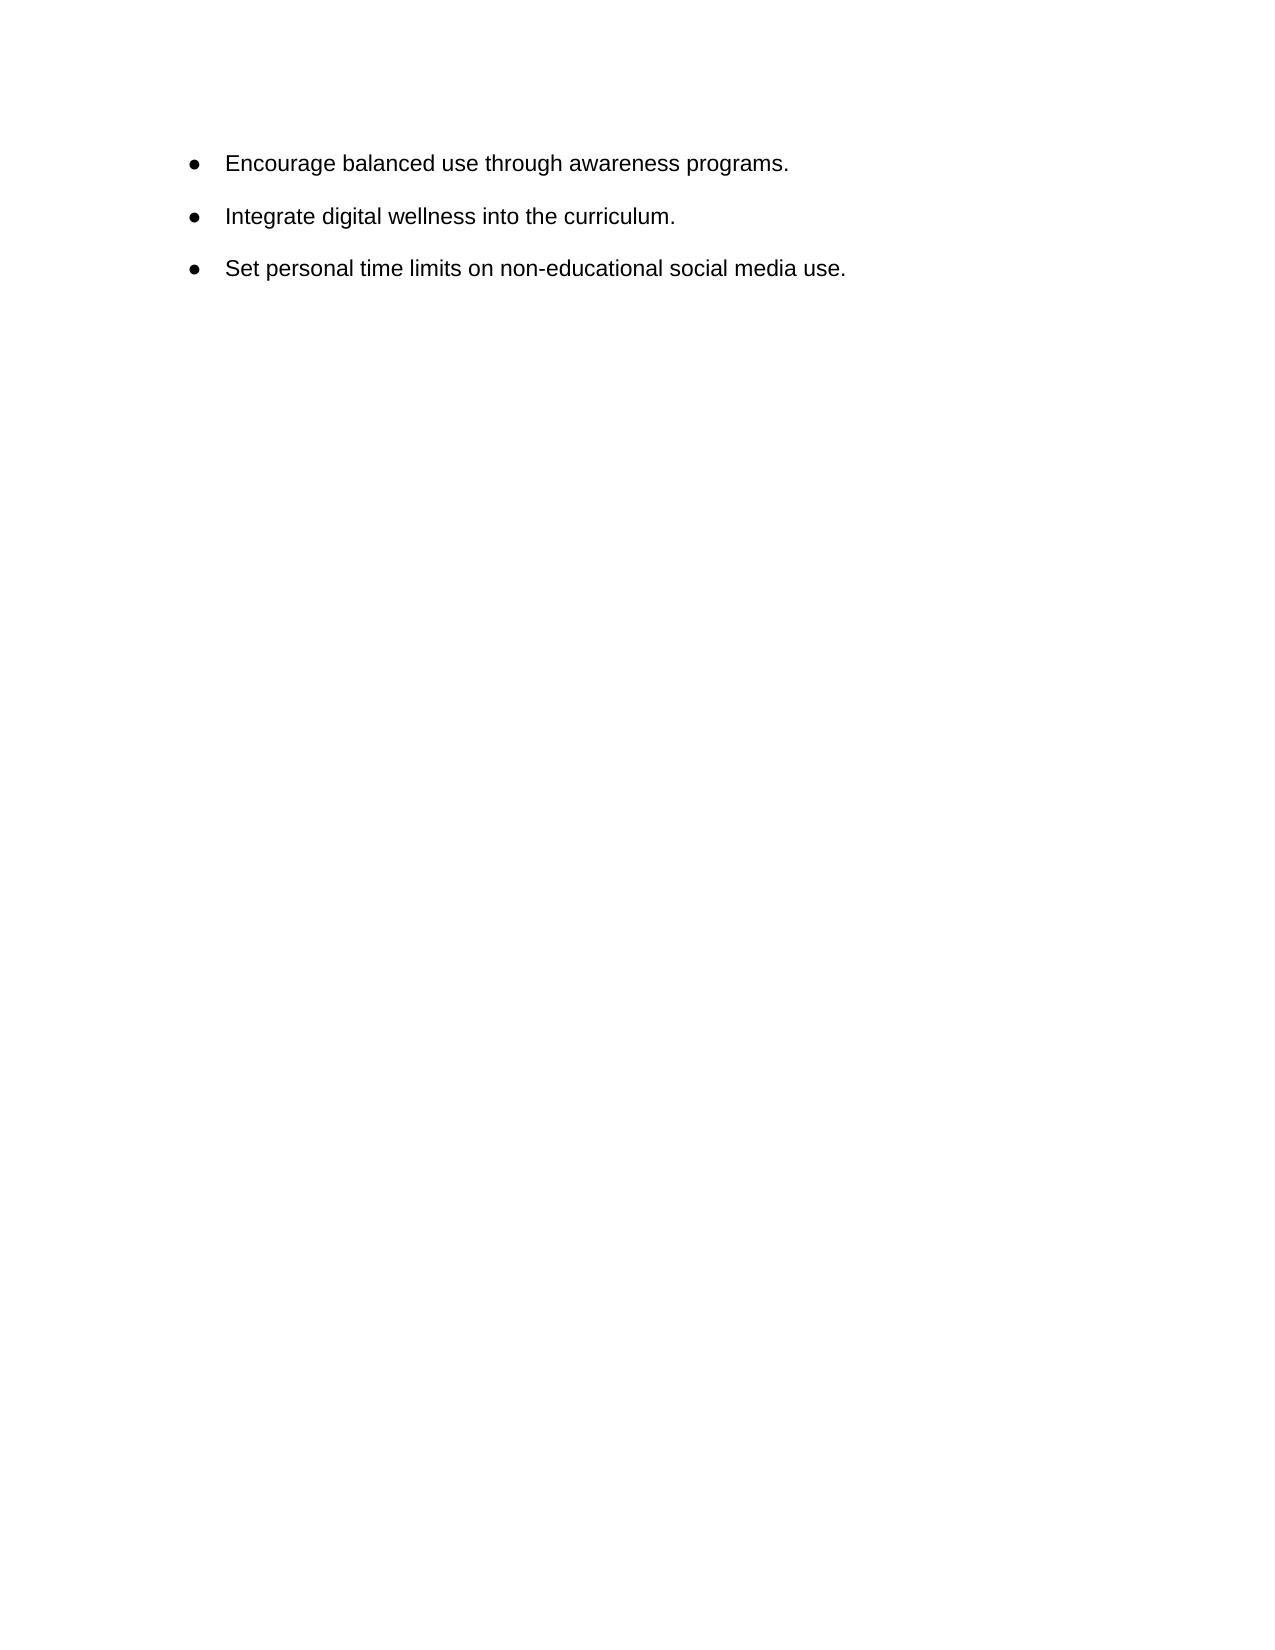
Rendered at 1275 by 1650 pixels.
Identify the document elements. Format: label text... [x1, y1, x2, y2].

list Integrate digital wellness into the curriculum. [187, 203, 1125, 255]
list Set personal time limits on non-educational social media use. [187, 255, 1125, 282]
list Encourage balanced use through awareness programs. [187, 150, 1125, 203]
